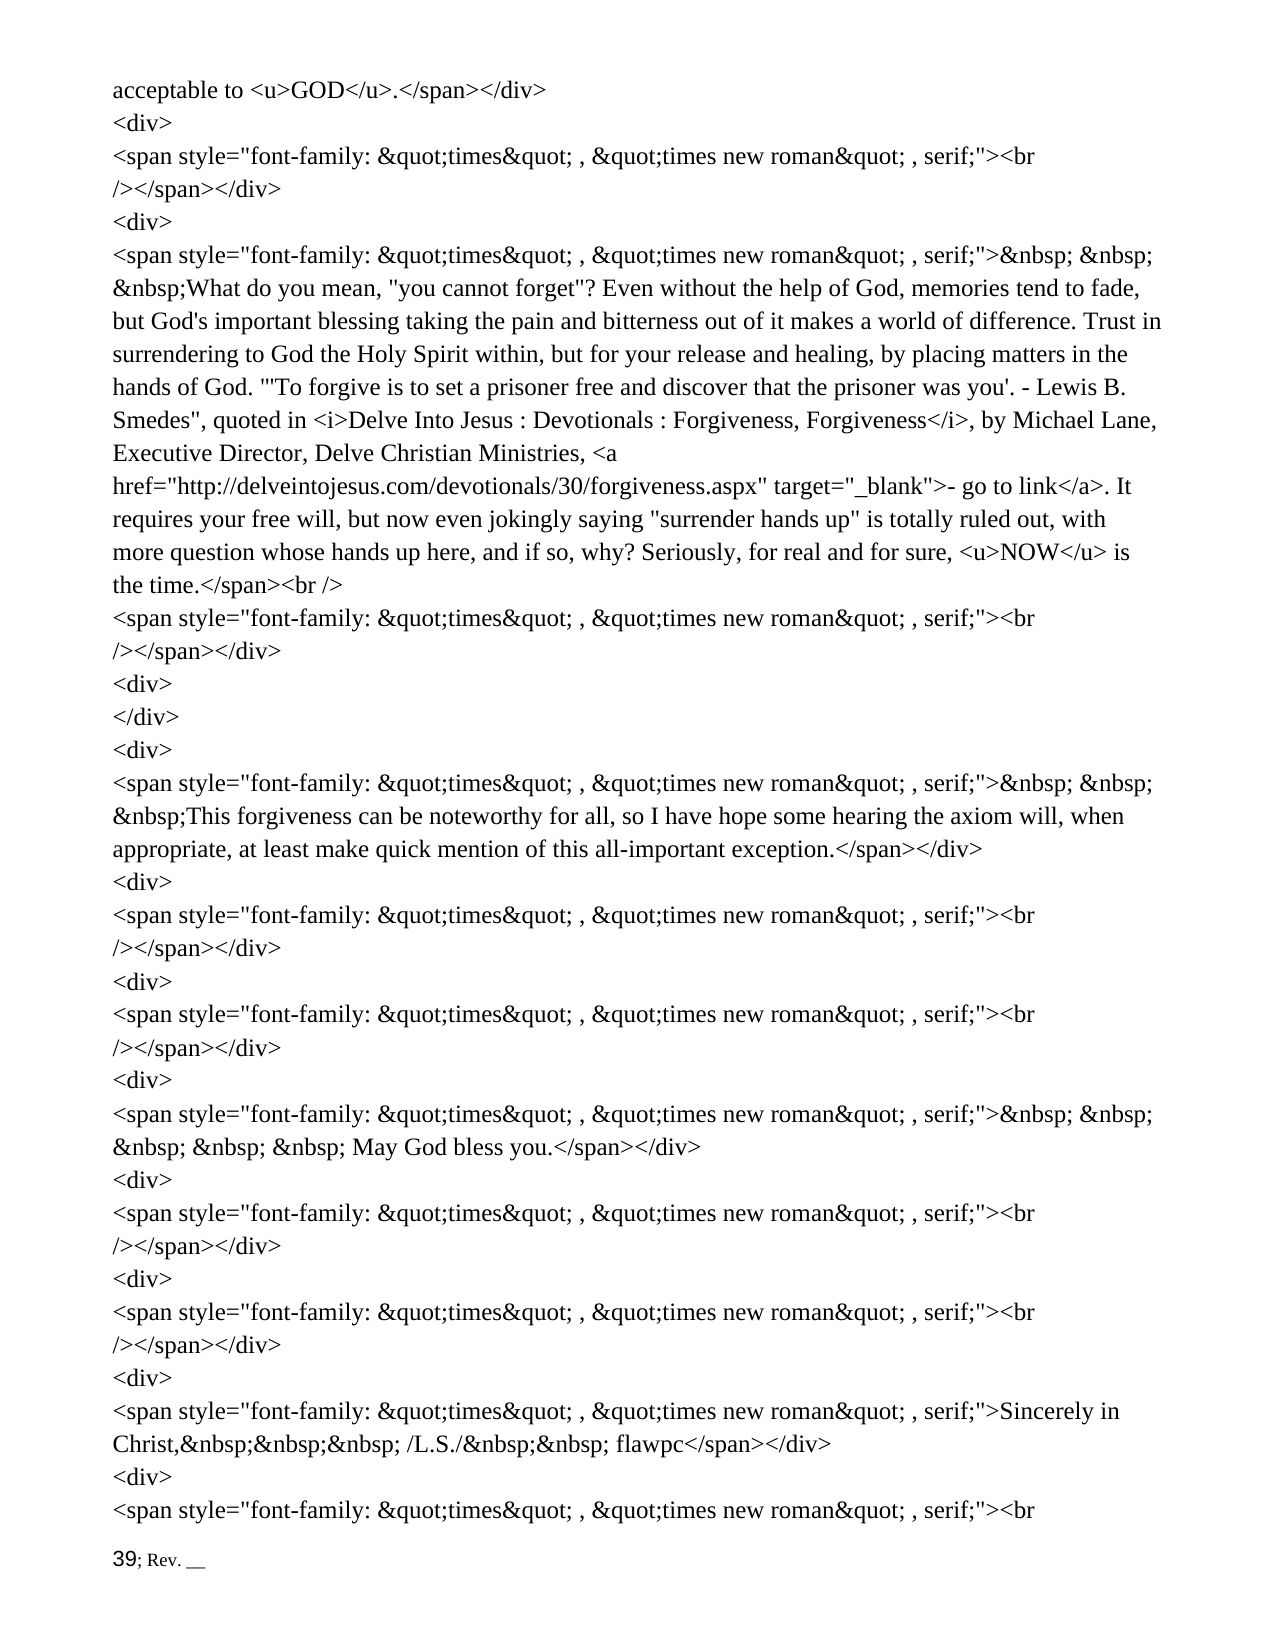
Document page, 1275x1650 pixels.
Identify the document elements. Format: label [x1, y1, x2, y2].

text [112, 75, 1162, 1524]
